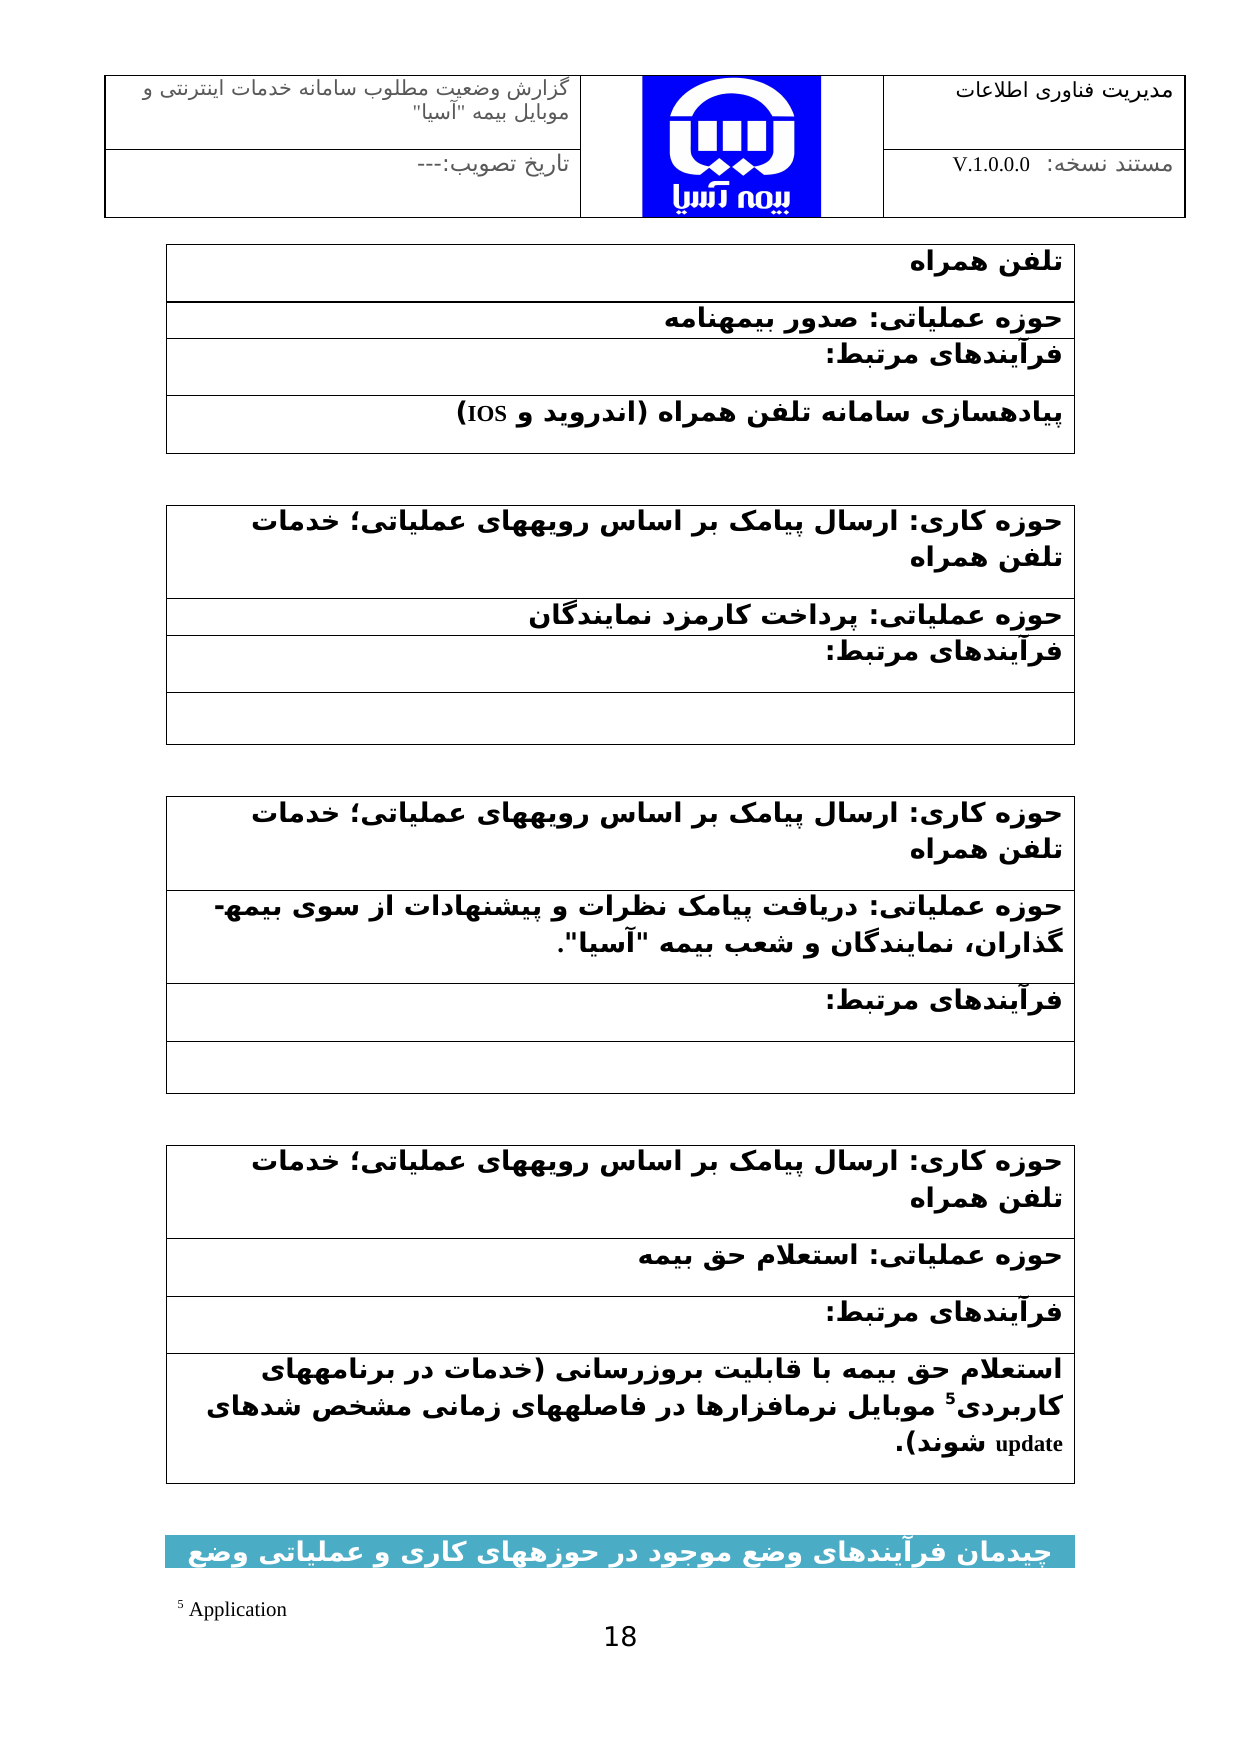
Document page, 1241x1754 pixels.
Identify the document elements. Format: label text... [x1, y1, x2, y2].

table_cell [167, 693, 1074, 744]
table_cell فرآیندهای مرتبط: [167, 636, 1074, 692]
table_cell فرآیندهای مرتبط: [167, 1297, 1074, 1353]
table_header حوزه کاری: ارسال پیامک بر اساس رویههای عملیاتی؛ خدمات تلفن همراه [167, 506, 1074, 598]
table_cell پیادهسازی سامانه تلفن همراه (اندروید و IOS) [167, 396, 1074, 452]
table_cell حوزه عملیاتی: دریافت پیامک نظرات و پیشنهادات از سوی بیمهگذاران، نمایندگان و شعب بیمه "آسیا". [167, 891, 1074, 983]
table_header حوزه کاری: ارسال پیامک بر اساس رویههای عملیاتی؛ خدمات تلفن همراه [167, 797, 1074, 889]
table_header حوزه کاری: ارسال پیامک بر اساس رویههای عملیاتی؛ خدمات تلفن همراه [167, 1146, 1074, 1238]
table_cell استعلام حق بیمه با قابلیت بروزرسانی (خدمات در برنامههای کاربردی موبایل نرمافزارها در فاصلههای زمانی مشخص شدهای update شوند). [167, 1354, 1074, 1483]
table_cell حوزه عملیاتی: پرداخت کارمزد نمایندگان [167, 599, 1074, 634]
table_cell فرآیندهای مرتبط: [167, 984, 1074, 1041]
picture [642, 76, 822, 217]
table_cell فرآیندهای مرتبط: [167, 339, 1074, 395]
table_cell [167, 1042, 1074, 1093]
table_cell حوزه عملیاتی: صدور بیمهنامه [167, 303, 1074, 338]
table_cell حوزه عملیاتی: استعلام حق بیمه [167, 1239, 1074, 1296]
table_header چیدمان فرآیندهای وضع موجود در حوزههای کاری و عملیاتی وضع مطلوب [167, 1537, 1073, 1568]
table_header حوزه کاری: ارسال پیامک بر اساس رویههای عملیاتی؛ خدمات تلفن همراه [167, 245, 1074, 301]
